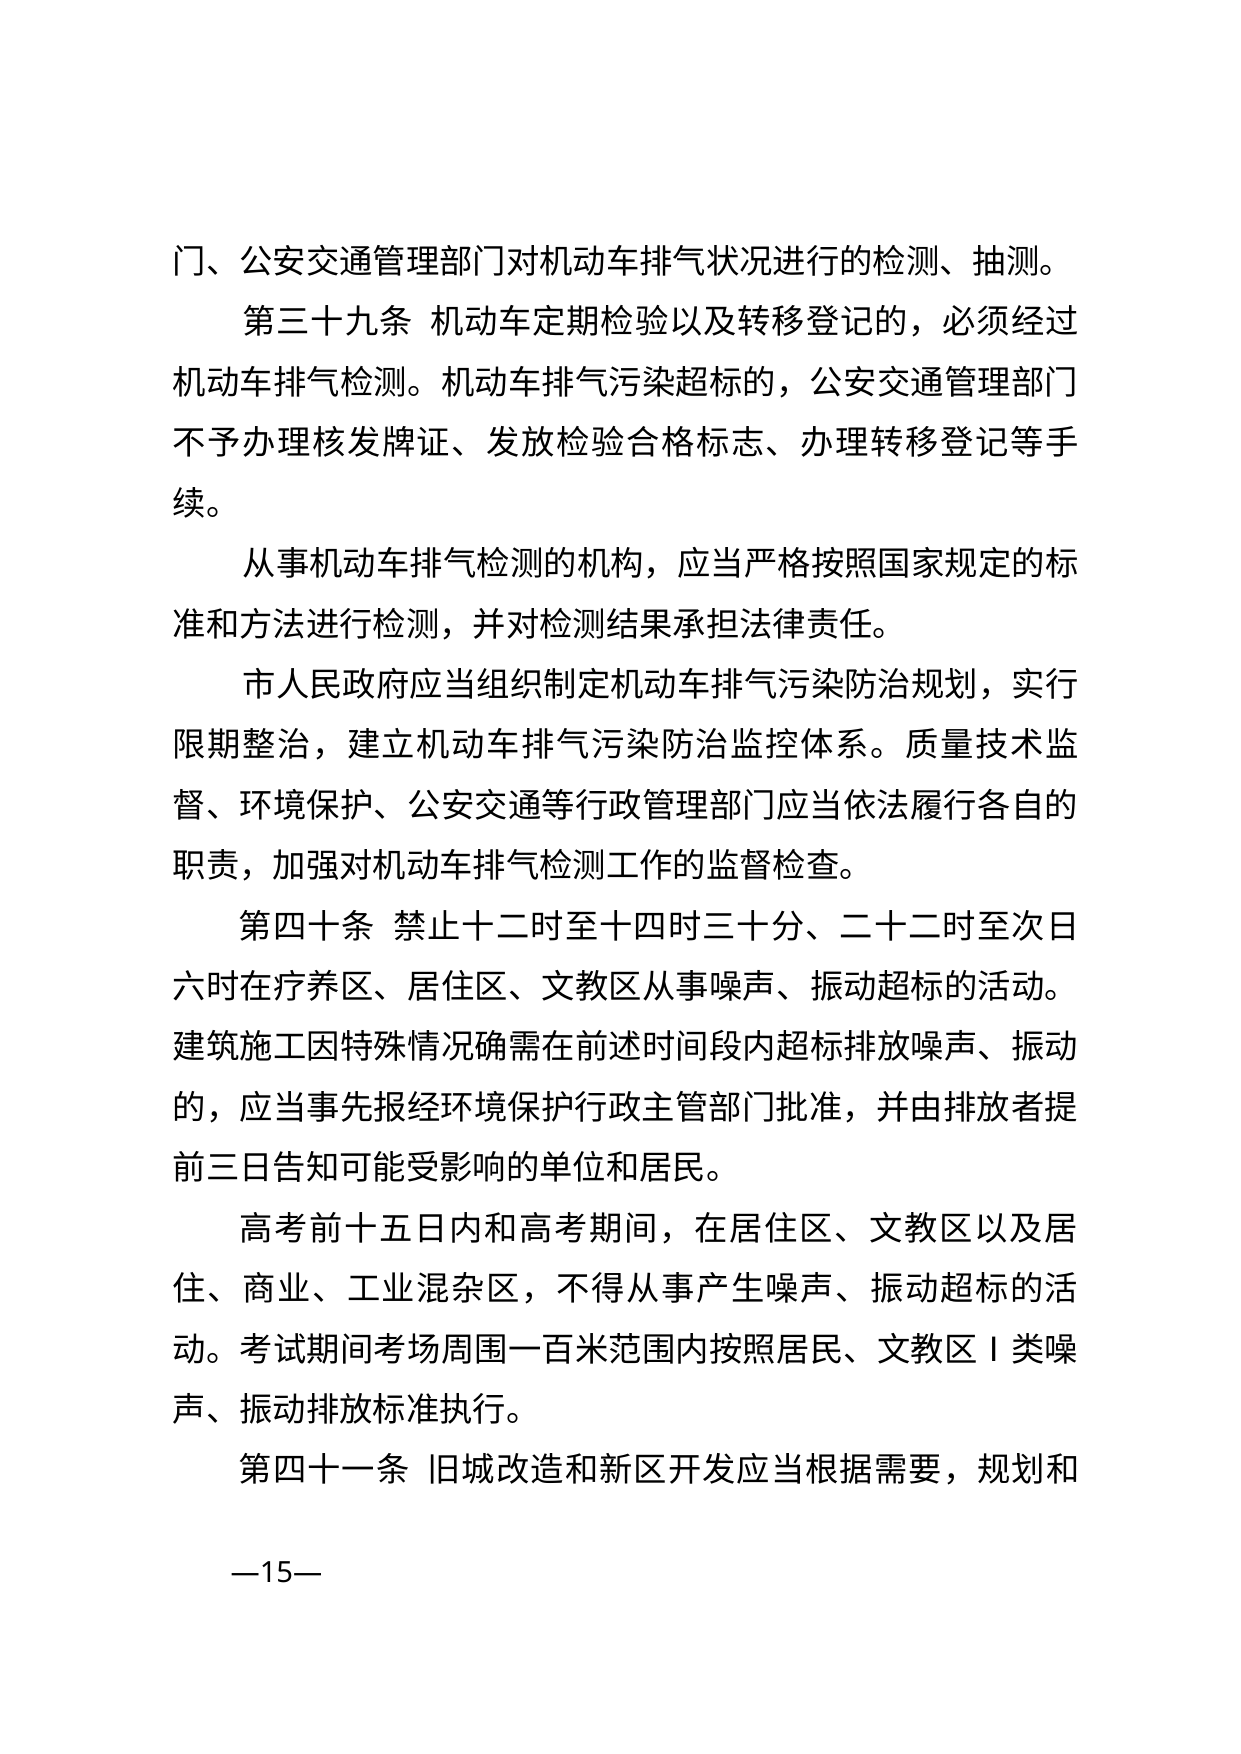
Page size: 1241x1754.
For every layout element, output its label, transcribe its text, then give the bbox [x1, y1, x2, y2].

text 高考前十五日内和高考期间，在居住区、文教区以及居住、商业、工业混杂区，不得从事产生噪声、振动超标的活动。考试期间考场周围一百米范围内按照居民、文教区Ⅰ类噪声、振动排放标准执行。 [172, 1192, 1079, 1433]
text 市人民政府应当组织制定机动车排气污染防治规划，实行限期整治，建立机动车排气污染防治监控体系。质量技术监督、环境保护、公安交通等行政管理部门应当依法履行各自的职责，加强对机动车排气检测工作的监督检查。 [172, 648, 1079, 890]
text 第四十条 禁止十二时至十四时三十分、二十二时至次日六时在疗养区、居住区、文教区从事噪声、振动超标的活动。建筑施工因特殊情况确需在前述时间段内超标排放噪声、振动的，应当事先报经环境保护行政主管部门批准，并由排放者提前三日告知可能受影响的单位和居民。 [172, 890, 1079, 1192]
text 第三十九条 机动车定期检验以及转移登记的，必须经过机动车排气检测。机动车排气污染超标的，公安交通管理部门不予办理核发牌证、发放检验合格标志、办理转移登记等手续。 [172, 286, 1079, 527]
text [172, 1433, 1079, 1494]
text 从事机动车排气检测的机构，应当严格按照国家规定的标准和方法进行检测，并对检测结果承担法律责任。 [172, 527, 1079, 648]
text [172, 225, 1079, 286]
